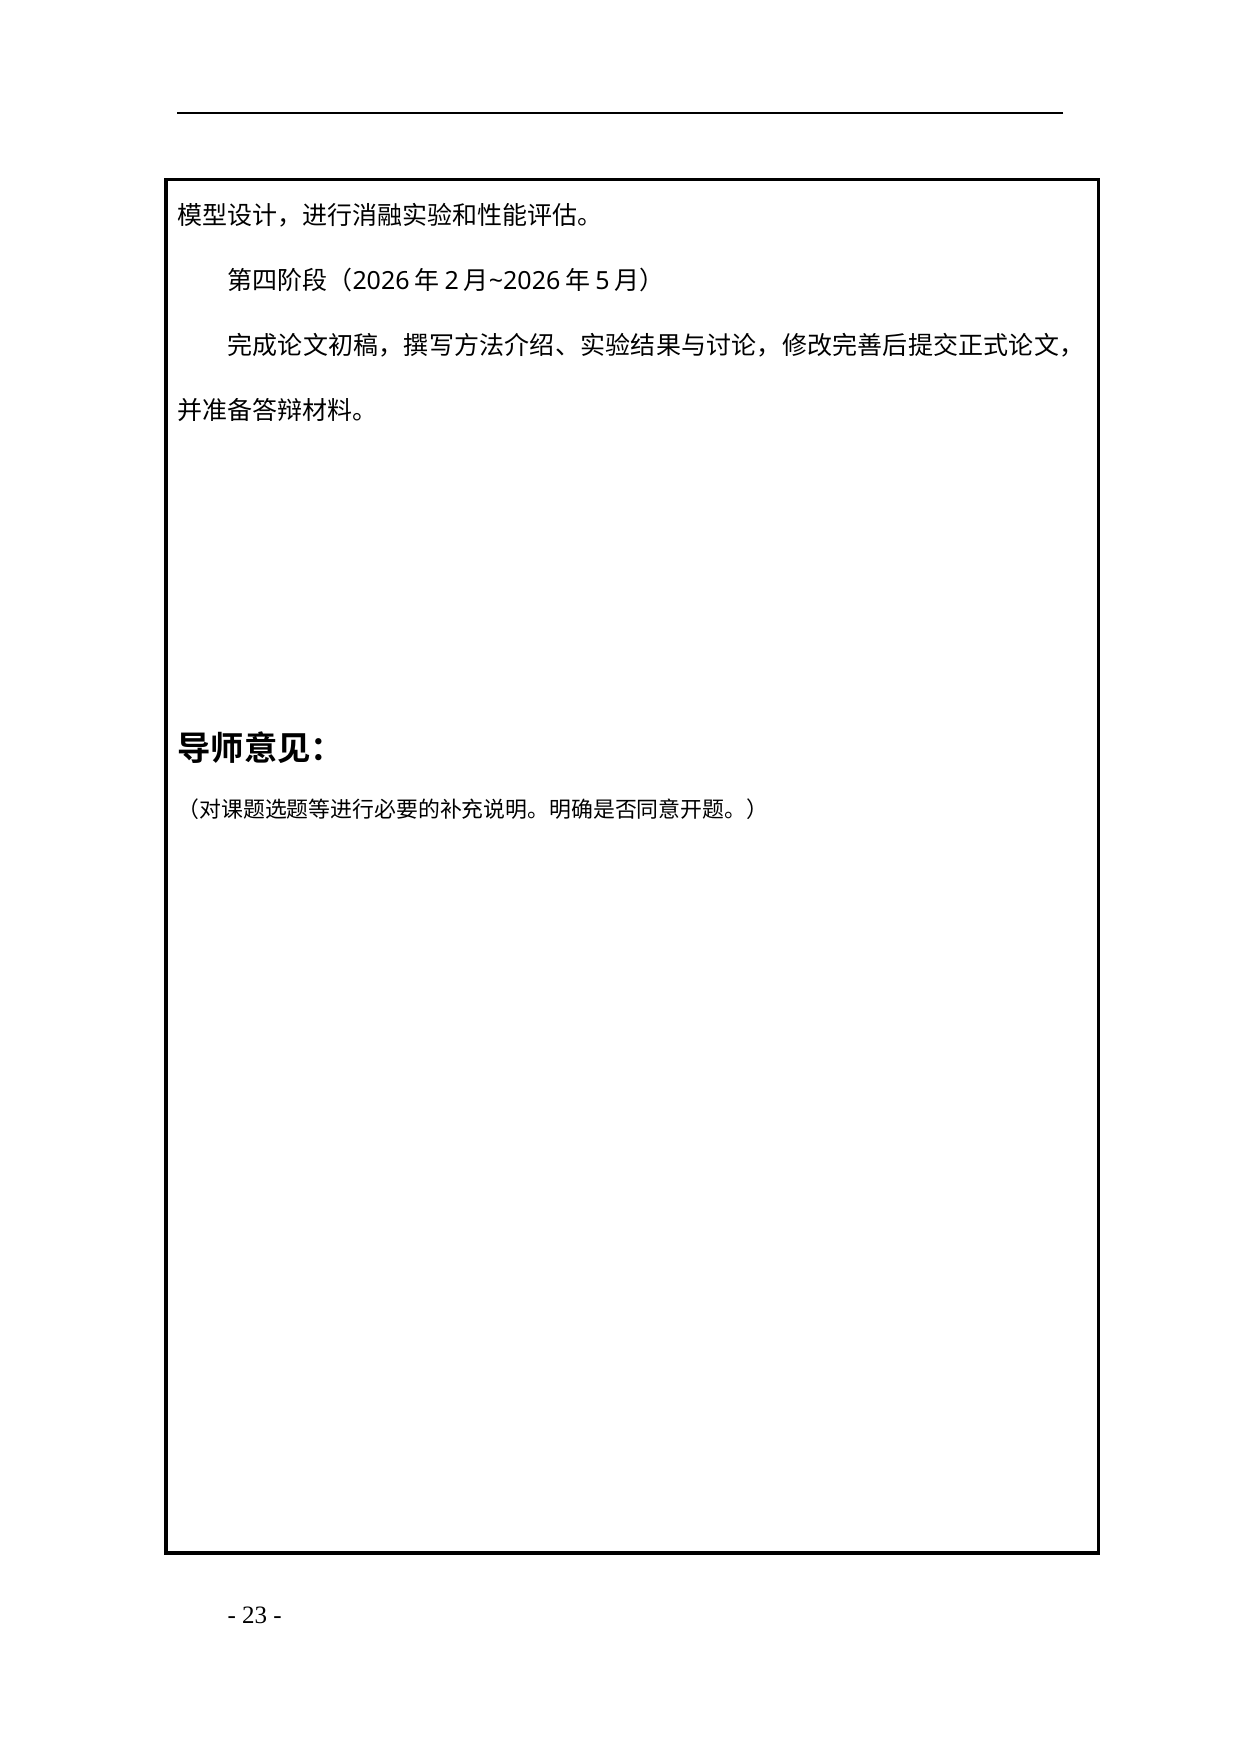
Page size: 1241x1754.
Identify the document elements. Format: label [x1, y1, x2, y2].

table_cell [168, 181, 1097, 1551]
